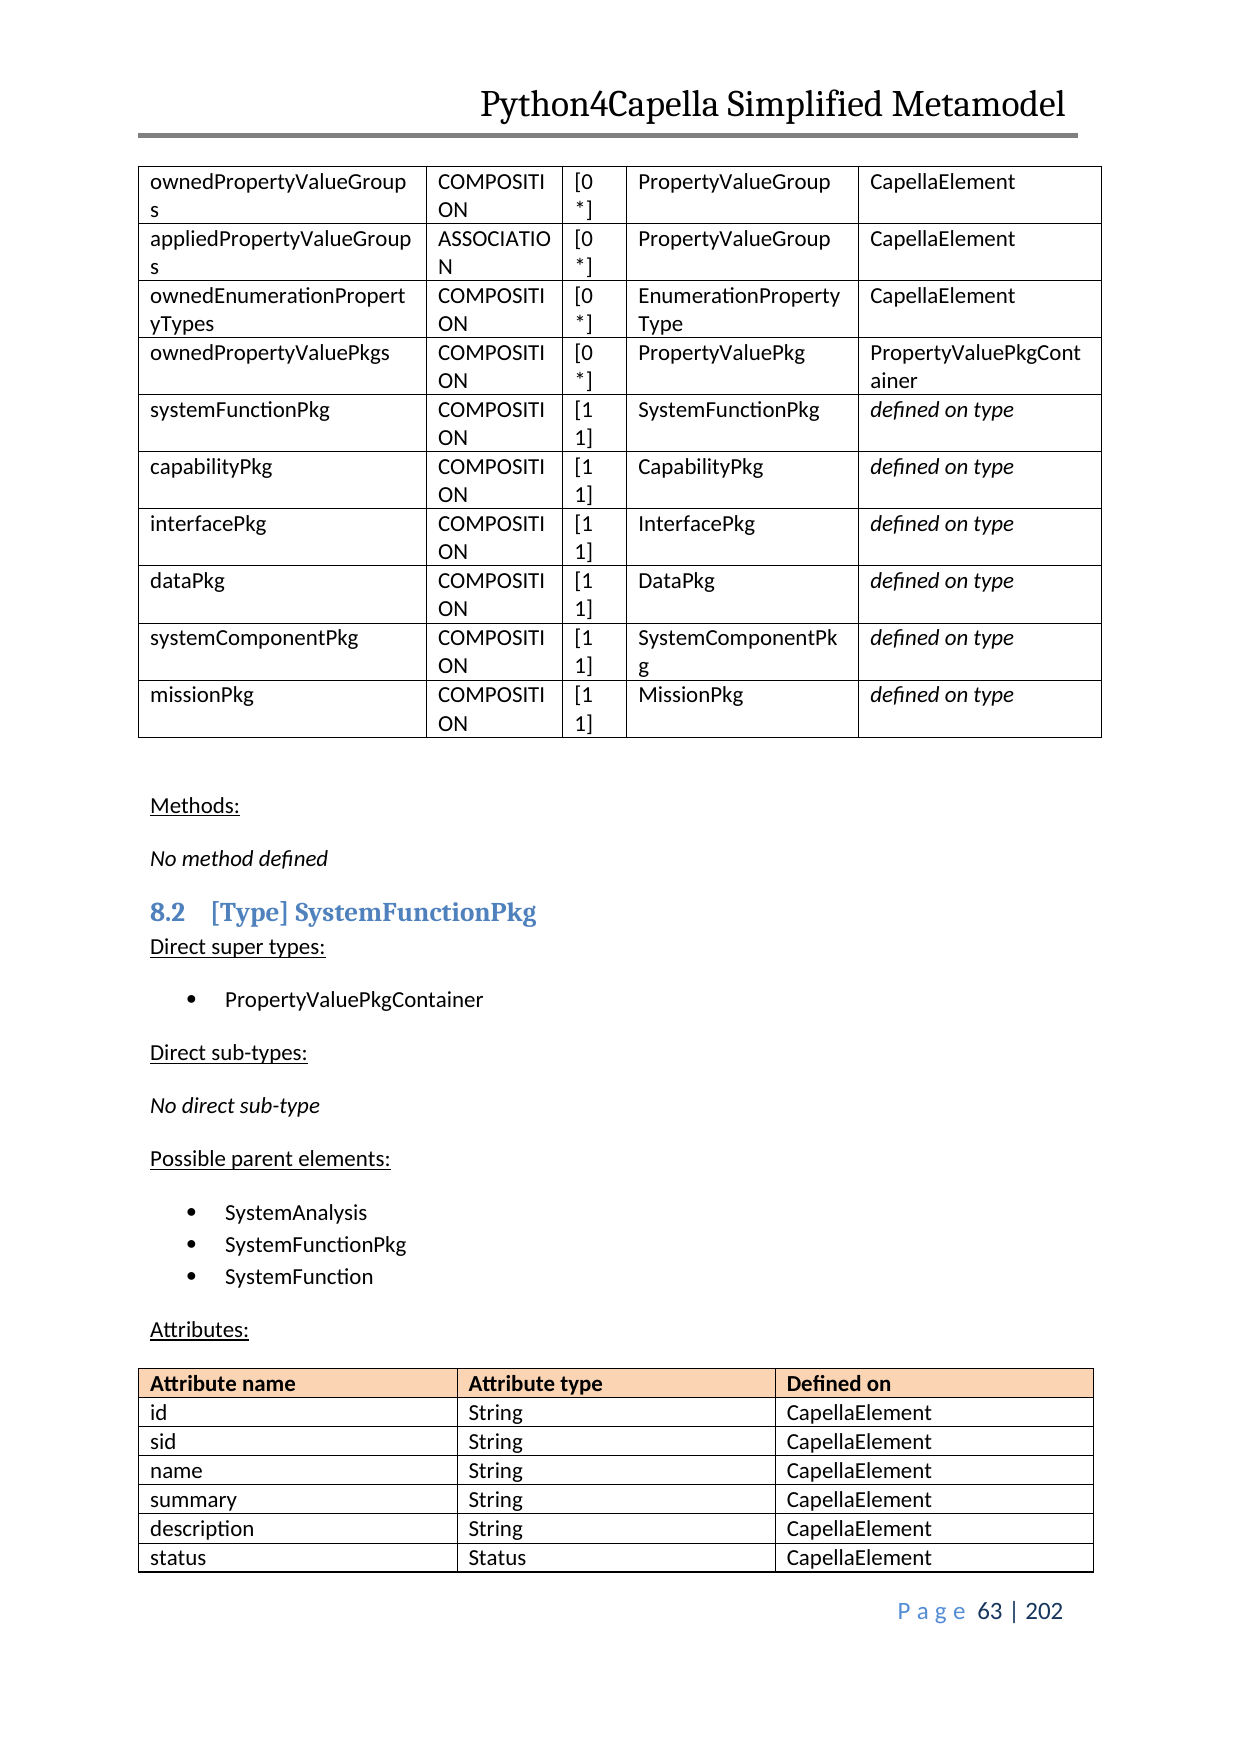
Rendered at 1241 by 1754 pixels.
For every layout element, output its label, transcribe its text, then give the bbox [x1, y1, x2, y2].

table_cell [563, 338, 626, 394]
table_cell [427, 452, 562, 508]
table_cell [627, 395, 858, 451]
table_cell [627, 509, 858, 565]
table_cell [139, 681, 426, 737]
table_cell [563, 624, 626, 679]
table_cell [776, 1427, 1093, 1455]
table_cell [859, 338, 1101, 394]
list SystemAnalysis [187, 1198, 1090, 1226]
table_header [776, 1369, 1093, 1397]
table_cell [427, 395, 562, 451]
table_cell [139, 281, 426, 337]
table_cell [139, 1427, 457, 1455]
text Attributes: [150, 1315, 1090, 1343]
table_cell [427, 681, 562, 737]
text Direct super types: [150, 932, 1090, 961]
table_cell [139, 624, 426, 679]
text Possible parent elements: [150, 1144, 1090, 1173]
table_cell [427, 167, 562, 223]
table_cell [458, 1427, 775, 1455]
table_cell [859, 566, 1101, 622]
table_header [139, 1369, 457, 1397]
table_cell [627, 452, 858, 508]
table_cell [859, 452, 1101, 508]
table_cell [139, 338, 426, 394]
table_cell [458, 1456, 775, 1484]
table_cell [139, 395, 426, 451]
text Methods: [150, 791, 1090, 819]
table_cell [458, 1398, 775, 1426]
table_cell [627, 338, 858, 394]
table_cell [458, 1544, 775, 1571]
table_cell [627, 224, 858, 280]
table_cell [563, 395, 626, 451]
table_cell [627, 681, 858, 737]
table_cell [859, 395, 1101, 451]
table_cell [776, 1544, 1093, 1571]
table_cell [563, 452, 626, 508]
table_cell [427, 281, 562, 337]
text No method defined [150, 844, 1090, 872]
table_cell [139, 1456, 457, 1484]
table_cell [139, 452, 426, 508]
list SystemFunction [187, 1262, 1090, 1290]
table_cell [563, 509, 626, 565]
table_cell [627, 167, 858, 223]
list SystemFunctionPkg [187, 1230, 1090, 1258]
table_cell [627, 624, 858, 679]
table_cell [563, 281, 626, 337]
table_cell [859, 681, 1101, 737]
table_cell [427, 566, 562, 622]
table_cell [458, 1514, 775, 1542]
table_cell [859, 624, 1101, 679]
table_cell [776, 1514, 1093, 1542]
list PropertyValuePkgContainer [187, 986, 1090, 1013]
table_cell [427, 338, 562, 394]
text No direct sub-type [150, 1092, 1090, 1119]
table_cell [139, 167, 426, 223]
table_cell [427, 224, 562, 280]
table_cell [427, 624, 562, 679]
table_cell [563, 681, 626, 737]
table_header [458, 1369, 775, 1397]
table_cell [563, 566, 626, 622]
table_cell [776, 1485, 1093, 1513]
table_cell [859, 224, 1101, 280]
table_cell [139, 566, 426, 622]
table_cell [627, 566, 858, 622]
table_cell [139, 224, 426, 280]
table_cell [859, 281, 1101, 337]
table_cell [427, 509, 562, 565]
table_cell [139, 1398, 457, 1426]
text Direct sub-types: [150, 1038, 1090, 1067]
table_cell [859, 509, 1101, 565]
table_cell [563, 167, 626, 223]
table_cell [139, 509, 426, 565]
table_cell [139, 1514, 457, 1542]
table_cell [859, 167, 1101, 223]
subtitle [Type] SystemFunctionPkg [150, 897, 1090, 928]
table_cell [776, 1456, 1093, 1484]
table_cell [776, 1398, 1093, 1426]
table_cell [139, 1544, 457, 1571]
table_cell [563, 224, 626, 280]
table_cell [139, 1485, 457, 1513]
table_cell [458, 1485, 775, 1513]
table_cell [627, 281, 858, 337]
